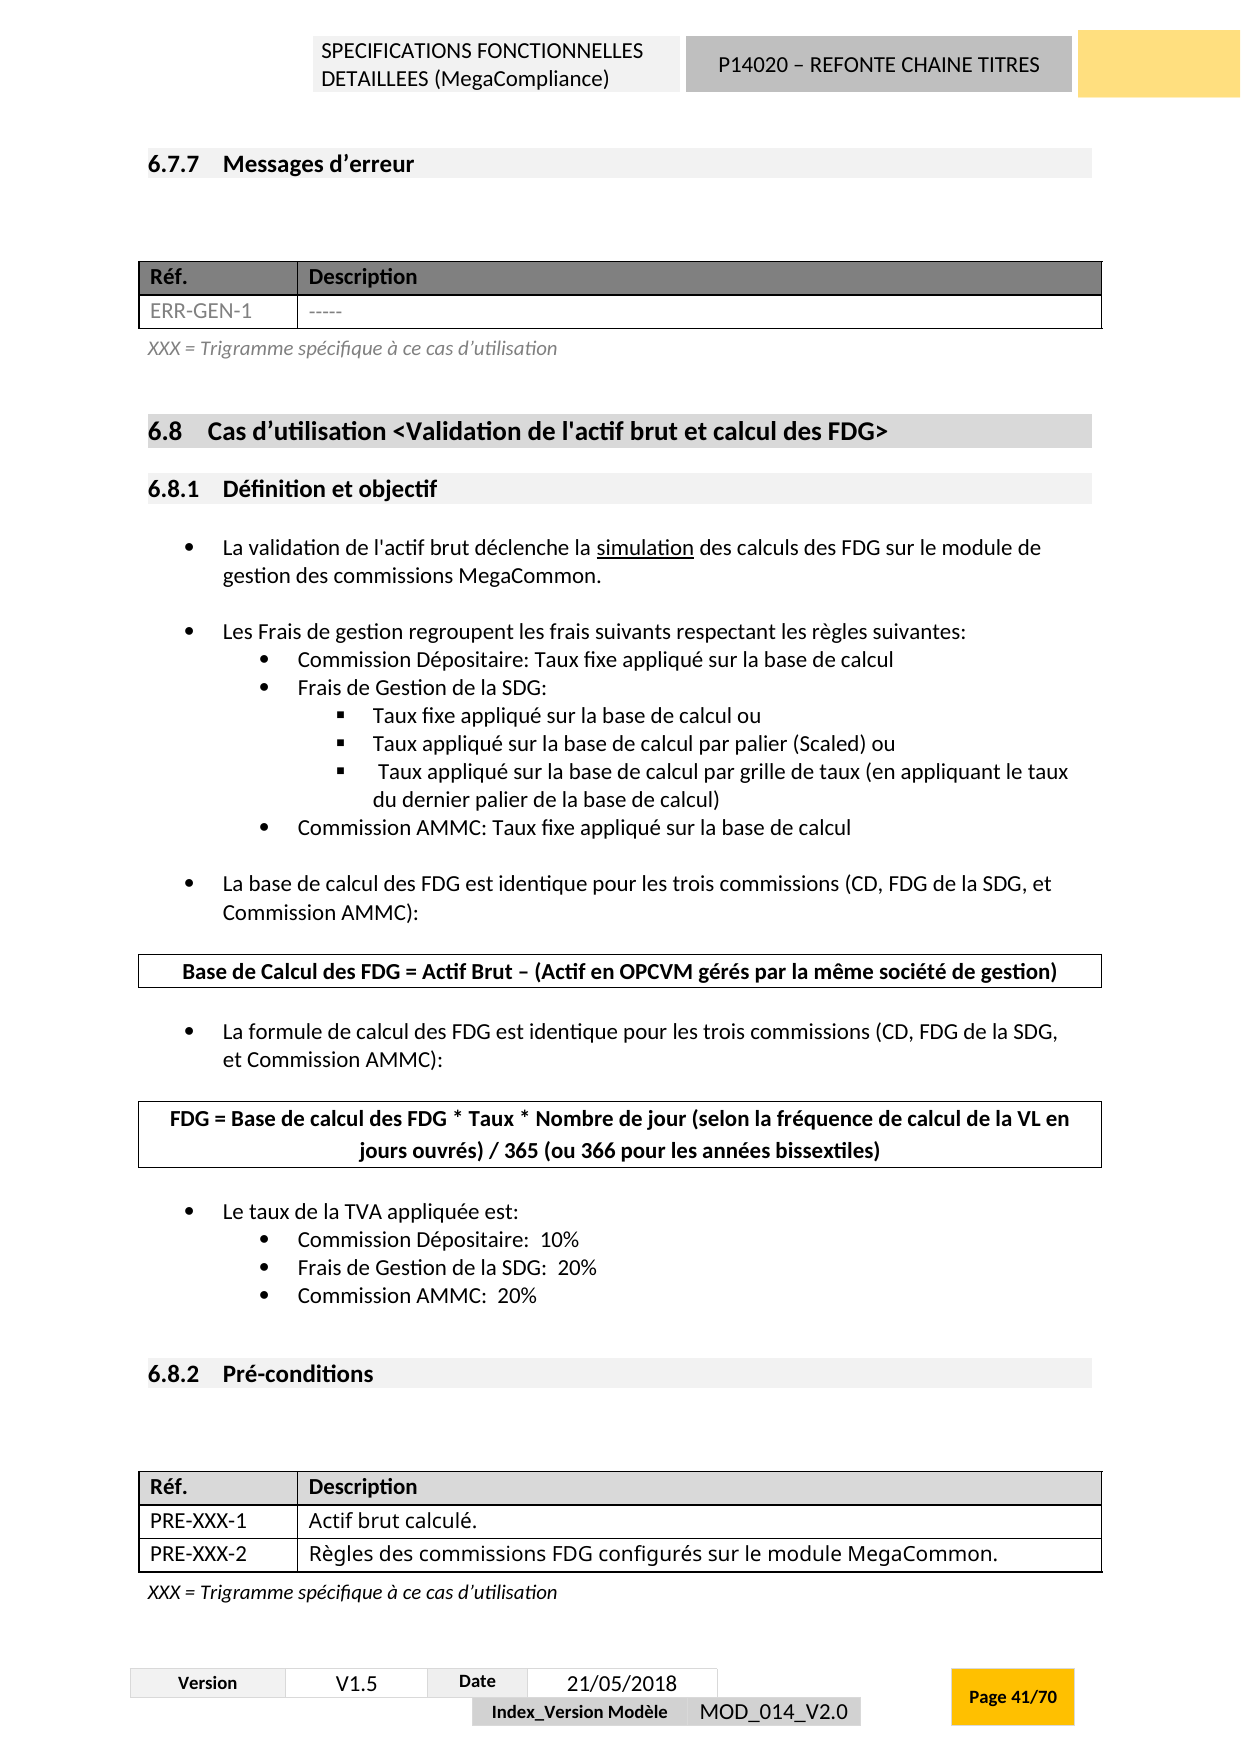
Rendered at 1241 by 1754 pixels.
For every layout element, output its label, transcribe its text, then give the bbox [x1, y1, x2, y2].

list Les Frais de gestion regroupent les frais suivants respectant les règles suivantes: [185, 617, 1078, 645]
list Commission AMMC: Taux fixe appliqué sur la base de calcul [260, 813, 1078, 842]
list Commission AMMC: 20% [260, 1281, 1078, 1309]
table_cell Règles des commissions FDG configurés sur le module MegaCommon. [298, 1539, 1101, 1571]
table_header Réf. [140, 1472, 297, 1504]
list Le taux de la TVA appliquée est: [185, 1197, 1078, 1225]
list Frais de Gestion de la SDG: [260, 673, 1078, 701]
list La formule de calcul des FDG est identique pour les trois commissions (CD, FDG de la SDG, et Commission AMMC): [185, 1017, 1078, 1073]
table_header Réf. [140, 262, 297, 294]
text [148, 335, 1092, 361]
table_header Description [298, 262, 1101, 294]
text Définition et objectif [148, 473, 1092, 504]
list La validation de l'actif brut déclenche la simulation des calculs des FDG sur le module de gestion des commissions MegaCommon. [185, 533, 1078, 589]
table_cell ----- [298, 296, 1101, 328]
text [148, 1579, 1092, 1604]
table_cell ERR-GEN-1 [140, 296, 297, 328]
picture [1078, 29, 1241, 98]
list Commission Dépositaire: Taux fixe appliqué sur la base de calcul [260, 645, 1078, 673]
text Base de Calcul des FDG = Actif Brut – (Actif en OPCVM gérés par la même société de gestion) [139, 955, 1101, 987]
table_cell PRE-XXX-2 [140, 1539, 297, 1571]
text Messages d’erreur [148, 148, 1092, 178]
text Cas d’utilisation <Validation de l'actif brut et calcul des FDG> [148, 414, 1092, 448]
list Frais de Gestion de la SDG: 20% [260, 1253, 1078, 1281]
text FDG = Base de calcul des FDG * Taux * Nombre de jour (selon la fréquence de calcul de la VL en jours ouvrés) / 365 (ou 366 pour les années bissextiles) [139, 1102, 1101, 1167]
table_header Description [298, 1472, 1101, 1504]
list Commission Dépositaire: 10% [260, 1225, 1078, 1253]
text Pré-conditions [148, 1358, 1092, 1388]
table_cell PRE-XXX-1 [140, 1506, 297, 1538]
list Taux fixe appliqué sur la base de calcul ou [335, 701, 1078, 729]
list Taux appliqué sur la base de calcul par palier (Scaled) ou [335, 729, 1078, 757]
list La base de calcul des FDG est identique pour les trois commissions (CD, FDG de la SDG, et Commission AMMC): [185, 869, 1078, 926]
table_cell Actif brut calculé. [298, 1506, 1101, 1538]
list Taux appliqué sur la base de calcul par grille de taux (en appliquant le taux du dernier palier de la base de calcul) [335, 757, 1078, 813]
